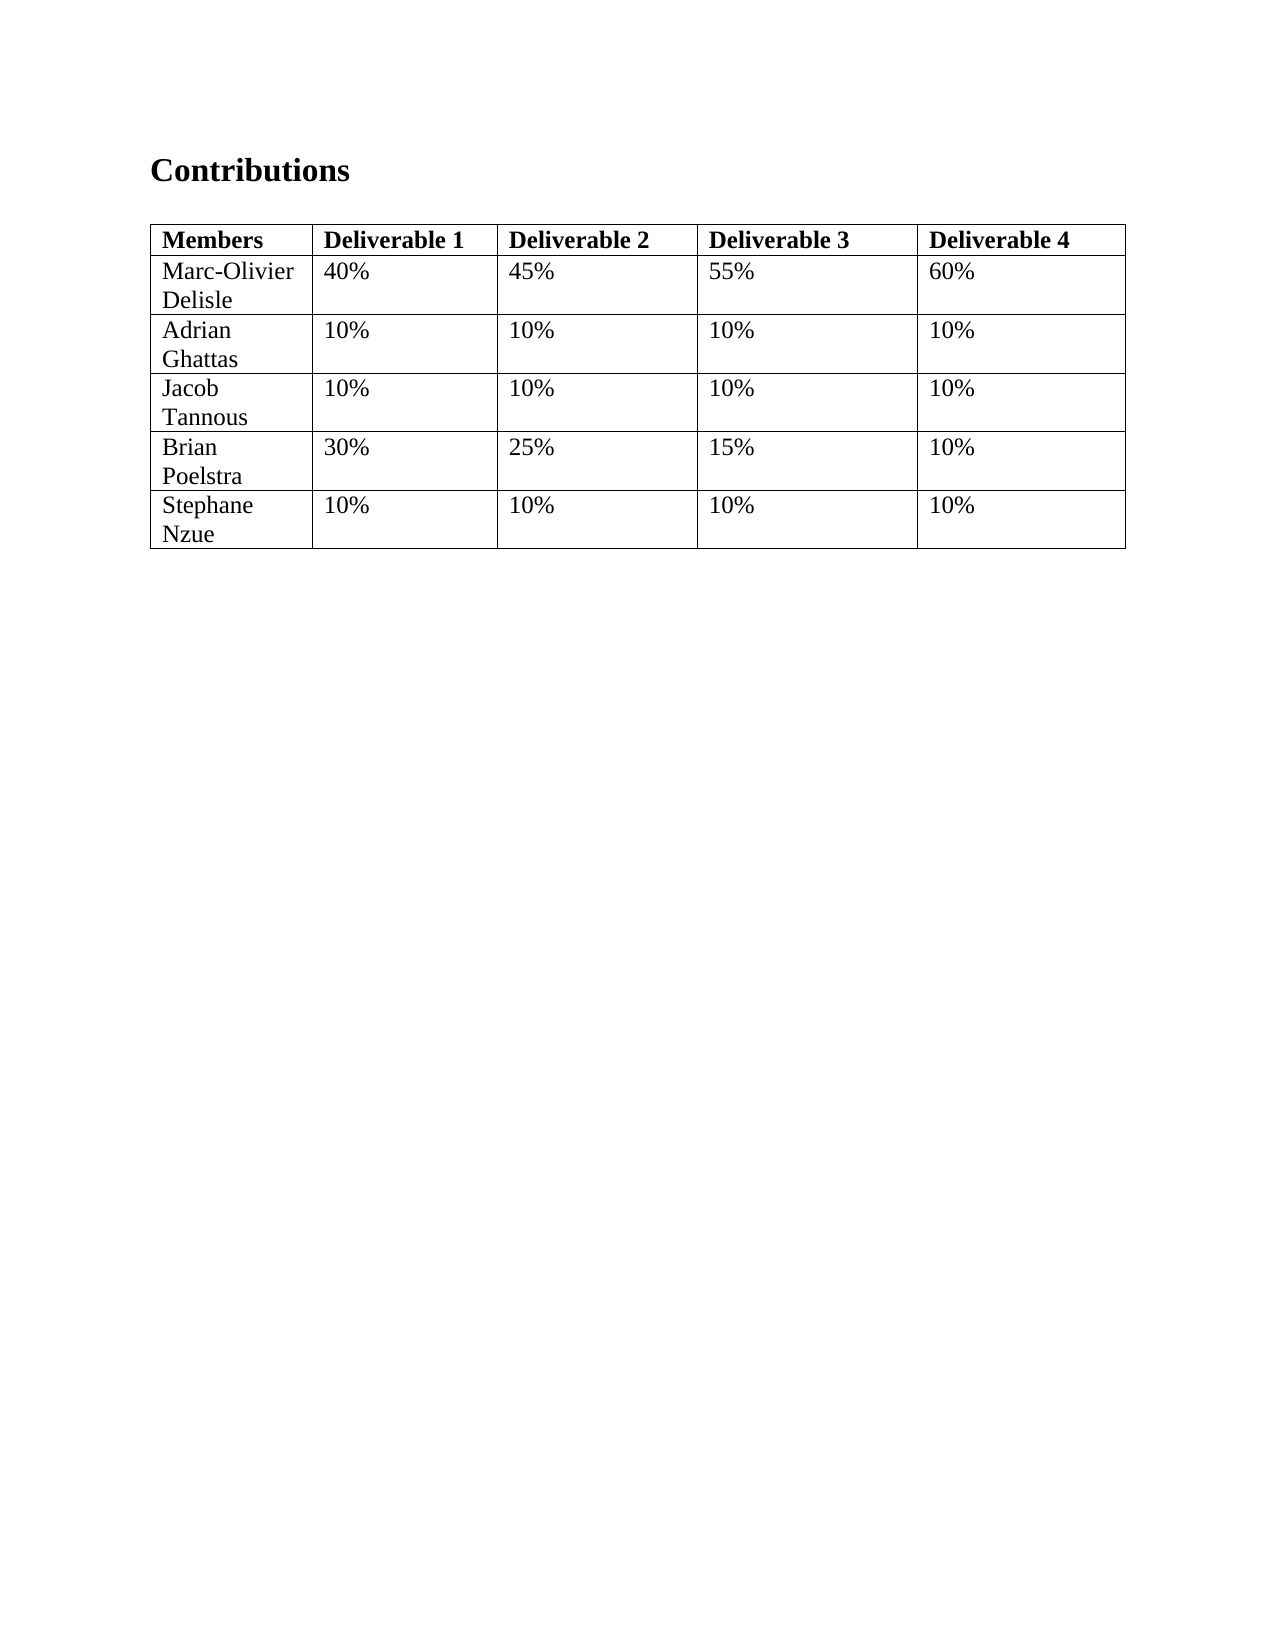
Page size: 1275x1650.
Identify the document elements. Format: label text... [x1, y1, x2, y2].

table_cell 40% [313, 256, 497, 314]
table_cell 10% [498, 491, 697, 548]
table_cell 10% [313, 315, 497, 372]
table_cell 10% [698, 315, 917, 372]
table_cell Marc-Olivier Delisle [151, 256, 312, 314]
table_cell 10% [698, 374, 917, 431]
table_cell Adrian Ghattas [151, 315, 312, 372]
table_cell 60% [918, 256, 1125, 314]
table_cell 55% [698, 256, 917, 314]
table_cell 45% [498, 256, 697, 314]
table_cell 10% [498, 374, 697, 431]
table_header Members [151, 225, 312, 255]
table_header Deliverable 4 [918, 225, 1125, 255]
table_header Deliverable 1 [313, 225, 497, 255]
table_cell 25% [498, 432, 697, 489]
text Contributions [150, 150, 1125, 188]
table_cell Jacob Tannous [151, 374, 312, 431]
table_cell 10% [918, 374, 1125, 431]
table_cell 10% [498, 315, 697, 372]
table_cell 10% [313, 374, 497, 431]
table_cell 10% [918, 315, 1125, 372]
table_cell 10% [698, 491, 917, 548]
table_cell Brian Poelstra [151, 432, 312, 489]
table_cell 10% [918, 432, 1125, 489]
table_cell 30% [313, 432, 497, 489]
table_header Deliverable 3 [698, 225, 917, 255]
table_cell 10% [918, 491, 1125, 548]
table_header Deliverable 2 [498, 225, 697, 255]
table_cell Stephane Nzue [151, 491, 312, 548]
table_cell 10% [313, 491, 497, 548]
table_cell 15% [698, 432, 917, 489]
